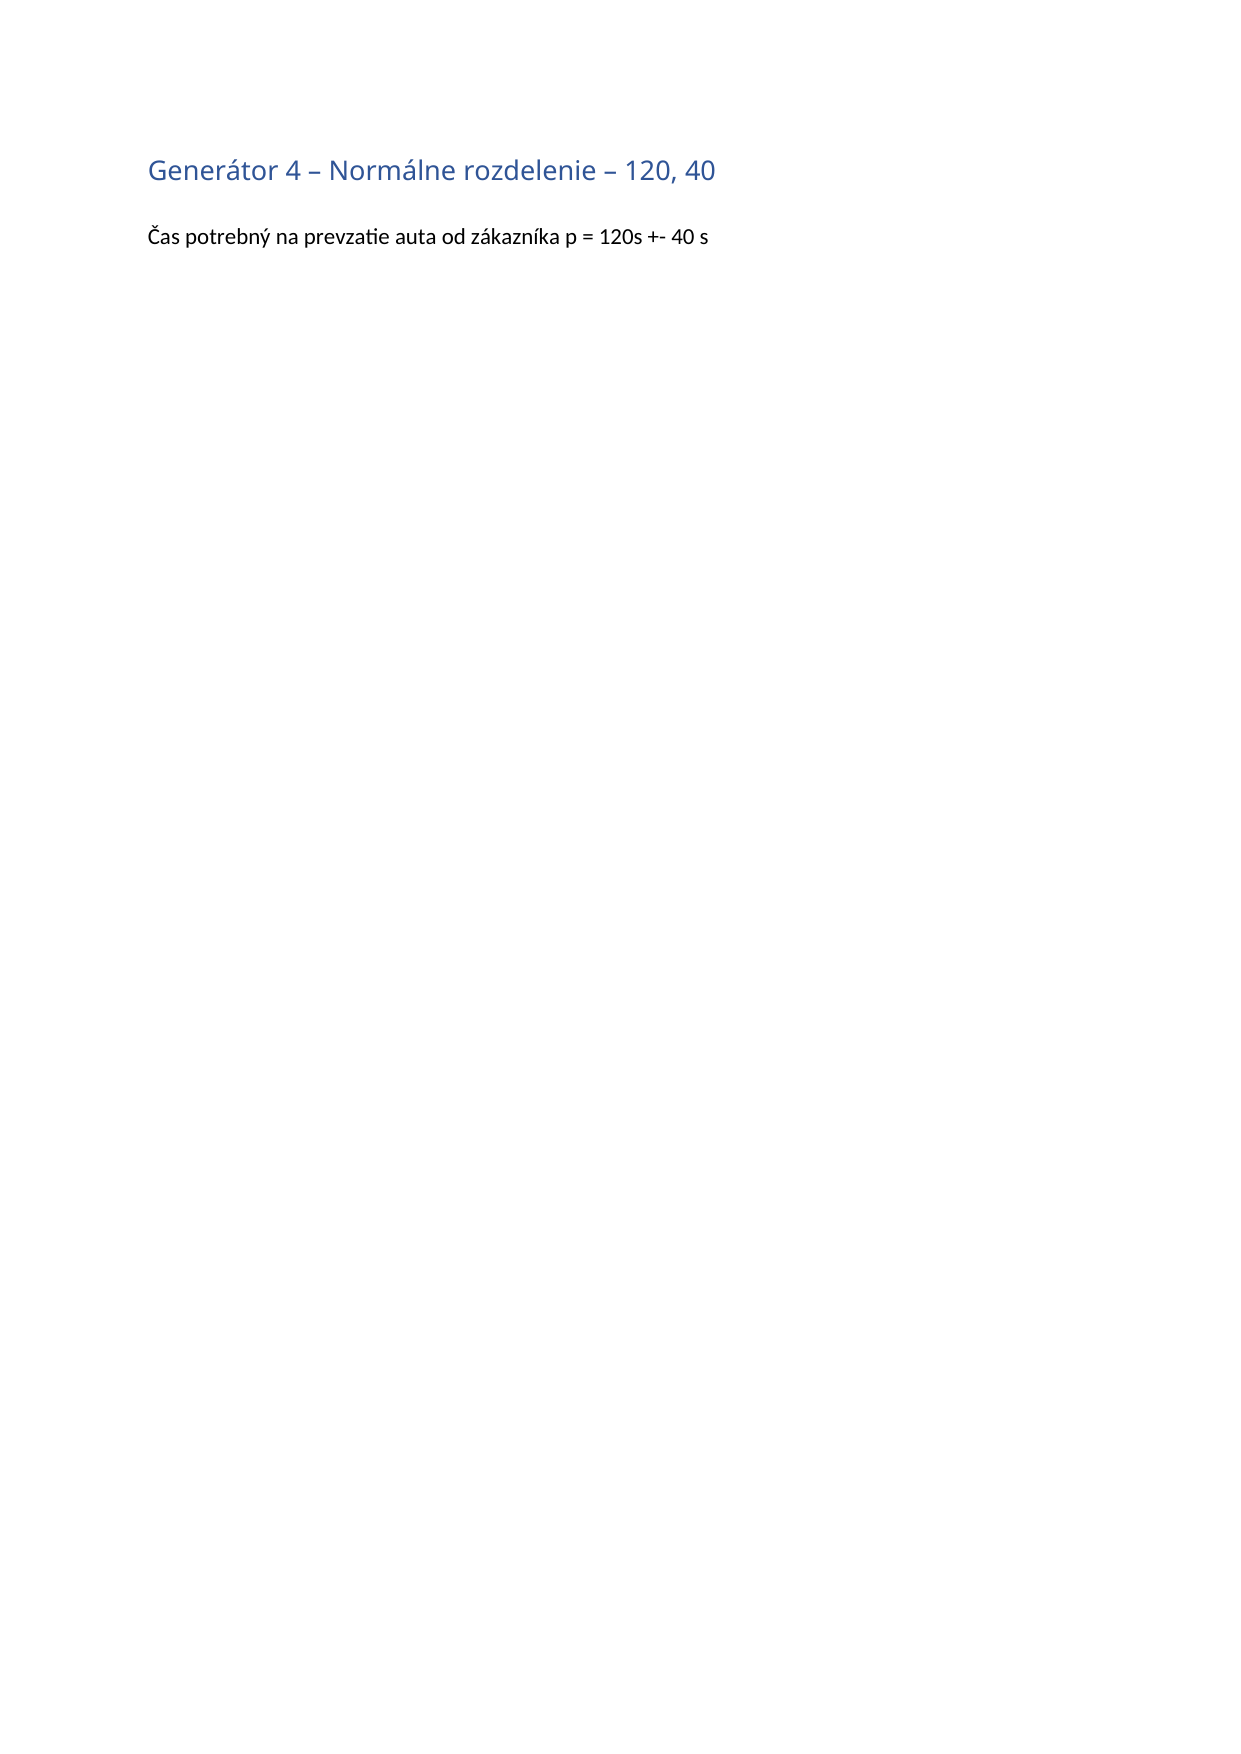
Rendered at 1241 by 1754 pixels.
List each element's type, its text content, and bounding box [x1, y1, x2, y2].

text Čas potrebný na prevzatie auta od zákazníka p = 120s +- 40 s [148, 222, 1093, 250]
subtitle Generátor 4 – Normálne rozdelenie – 120, 40 [148, 152, 1093, 189]
